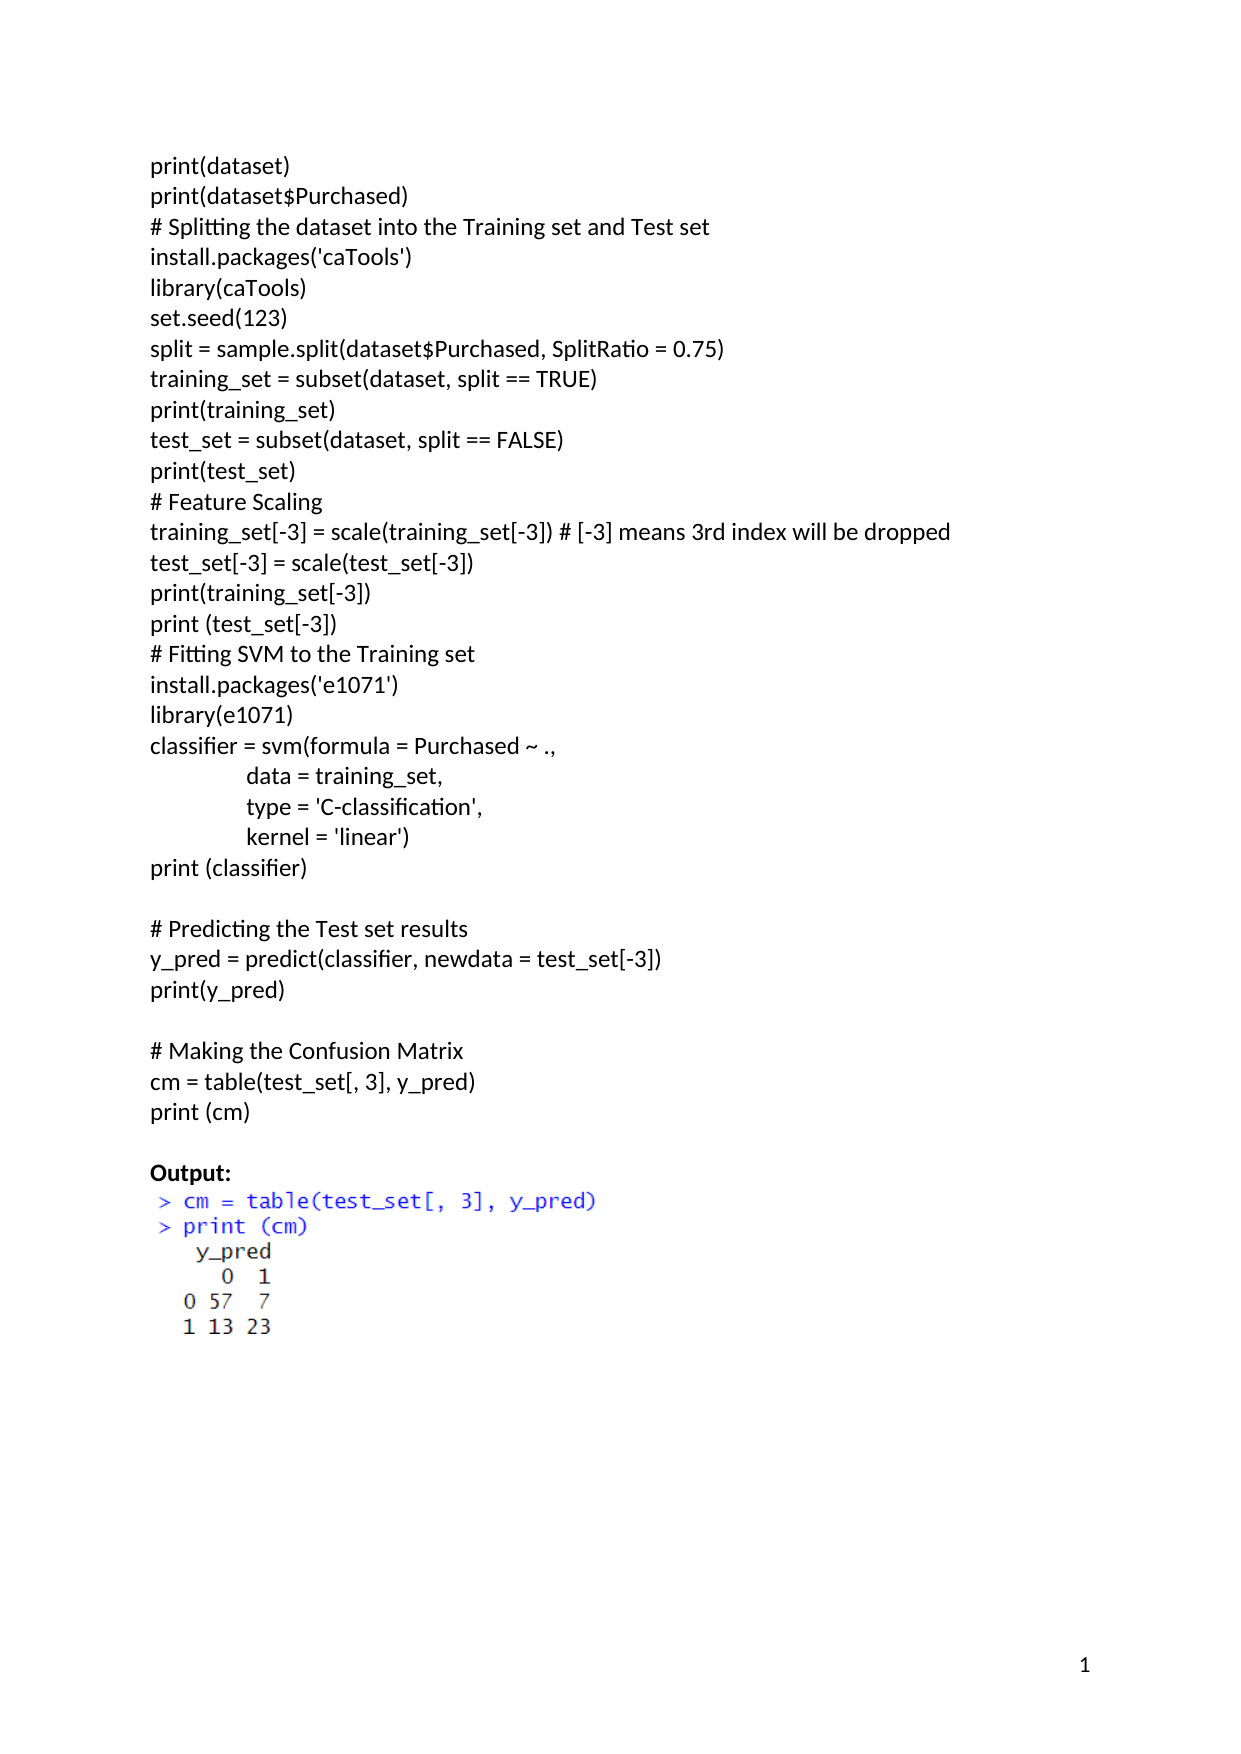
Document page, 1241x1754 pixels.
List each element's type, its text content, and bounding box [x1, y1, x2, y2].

text print (classifier) [150, 852, 1090, 882]
text classifier = svm(formula = Purchased ~ ., [150, 730, 1090, 760]
text data = training_set, [150, 760, 1090, 791]
text y_pred = predict(classifier, newdata = test_set[-3]) [150, 943, 1090, 974]
text print(dataset) [150, 150, 1090, 181]
text # Fitting SVM to the Training set [150, 638, 1090, 669]
text # Splitting the dataset into the Training set and Test set [150, 211, 1090, 242]
text print (test_set[-3]) [150, 608, 1090, 638]
text # Feature Scaling [150, 486, 1090, 516]
text print(training_set[-3]) [150, 577, 1090, 608]
text split = sample.split(dataset$Purchased, SplitRatio = 0.75) [150, 333, 1090, 364]
text install.packages('e1071') [150, 669, 1090, 699]
text set.seed(123) [150, 303, 1090, 333]
text print (cm) [150, 1096, 1090, 1127]
text print(dataset$Purchased) [150, 181, 1090, 211]
text training_set[-3] = scale(training_set[-3]) # [-3] means 3rd index will be dropped [150, 516, 1090, 547]
text install.packages('caTools') [150, 242, 1090, 272]
text print(y_pred) [150, 974, 1090, 1004]
text kernel = 'linear') [150, 821, 1090, 852]
text Output: [150, 1157, 1090, 1188]
text print(test_set) [150, 455, 1090, 486]
text print(training_set) [150, 394, 1090, 425]
text # Predicting the Test set results [150, 913, 1090, 943]
text test_set = subset(dataset, split == FALSE) [150, 425, 1090, 455]
text test_set[-3] = scale(test_set[-3]) [150, 547, 1090, 577]
text library(caTools) [150, 272, 1090, 303]
text # Making the Confusion Matrix [150, 1035, 1090, 1066]
picture [150, 1187, 604, 1334]
text cm = table(test_set[, 3], y_pred) [150, 1066, 1090, 1096]
text training_set = subset(dataset, split == TRUE) [150, 364, 1090, 394]
text type = 'C-classification', [150, 791, 1090, 821]
text library(e1071) [150, 699, 1090, 730]
